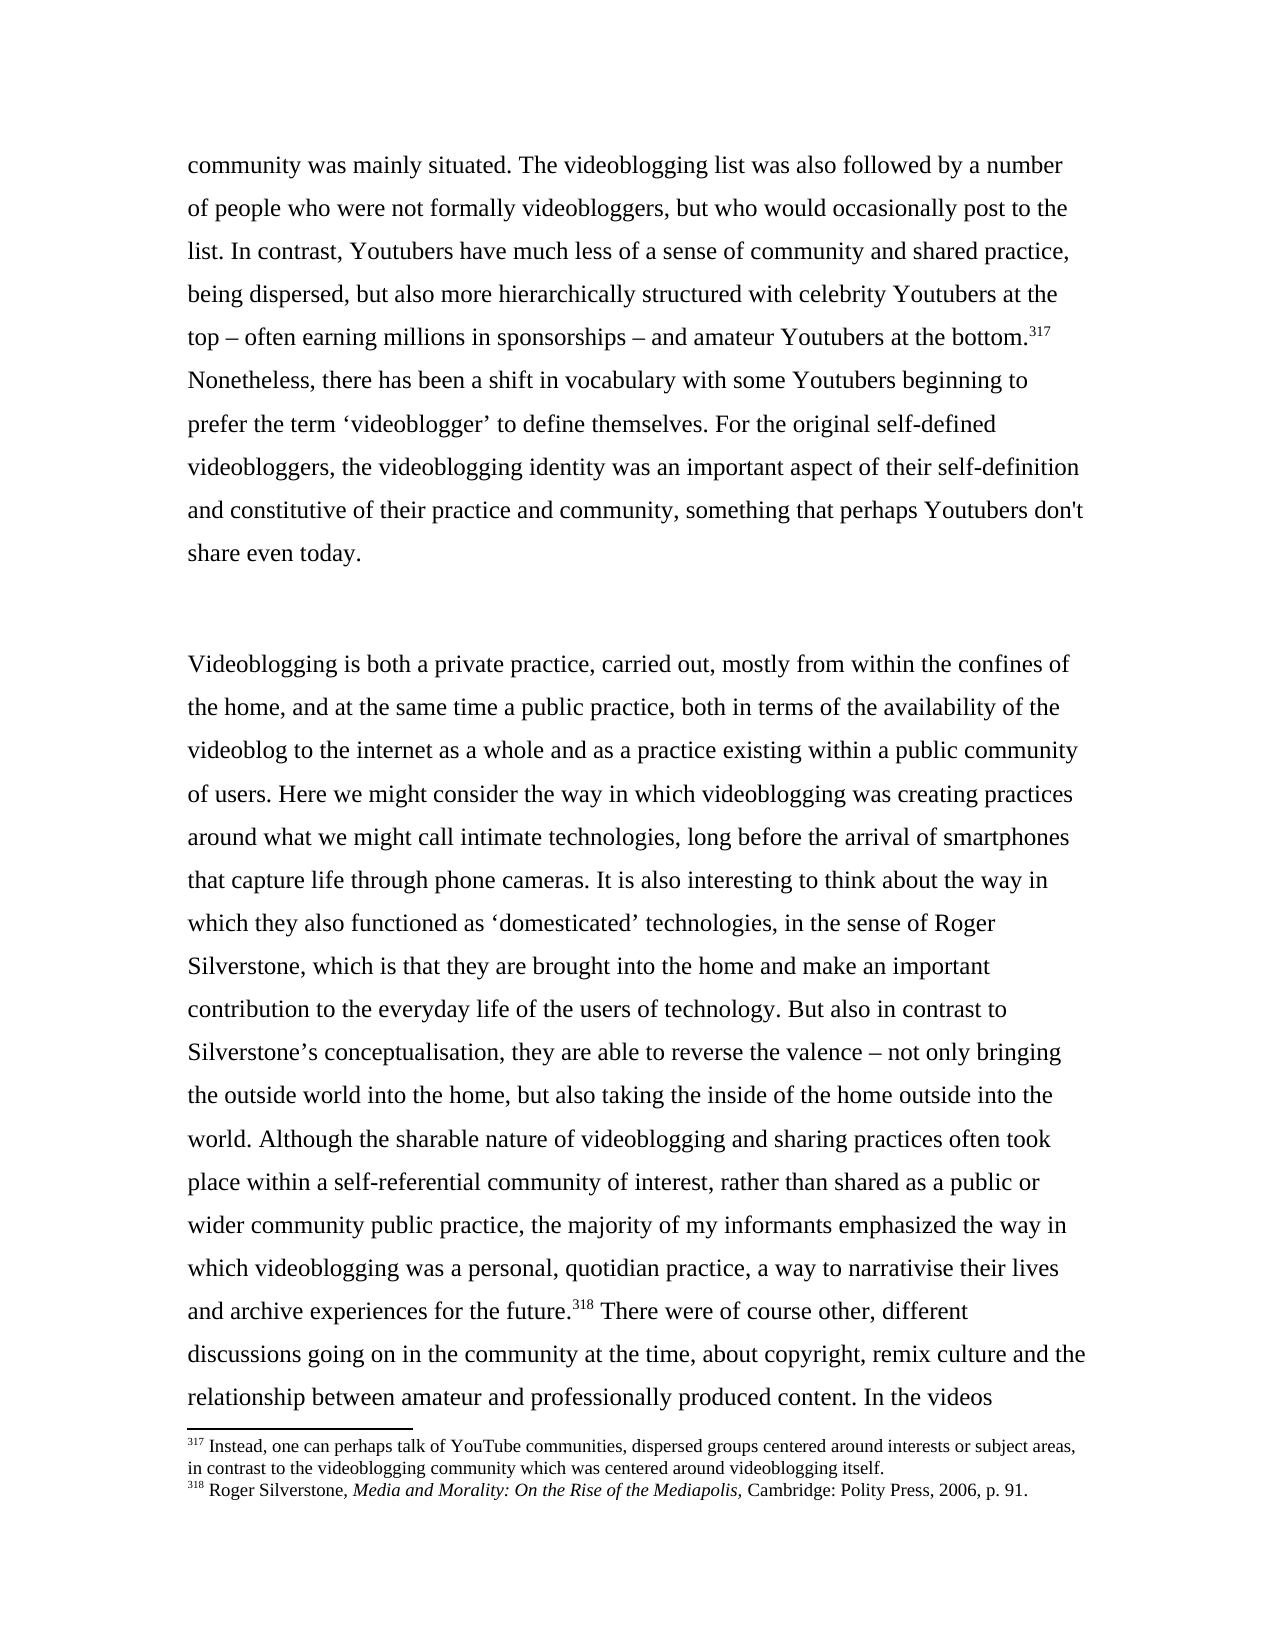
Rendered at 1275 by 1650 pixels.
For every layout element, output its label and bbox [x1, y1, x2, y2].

text [187, 150, 1087, 567]
text [187, 649, 1087, 1411]
